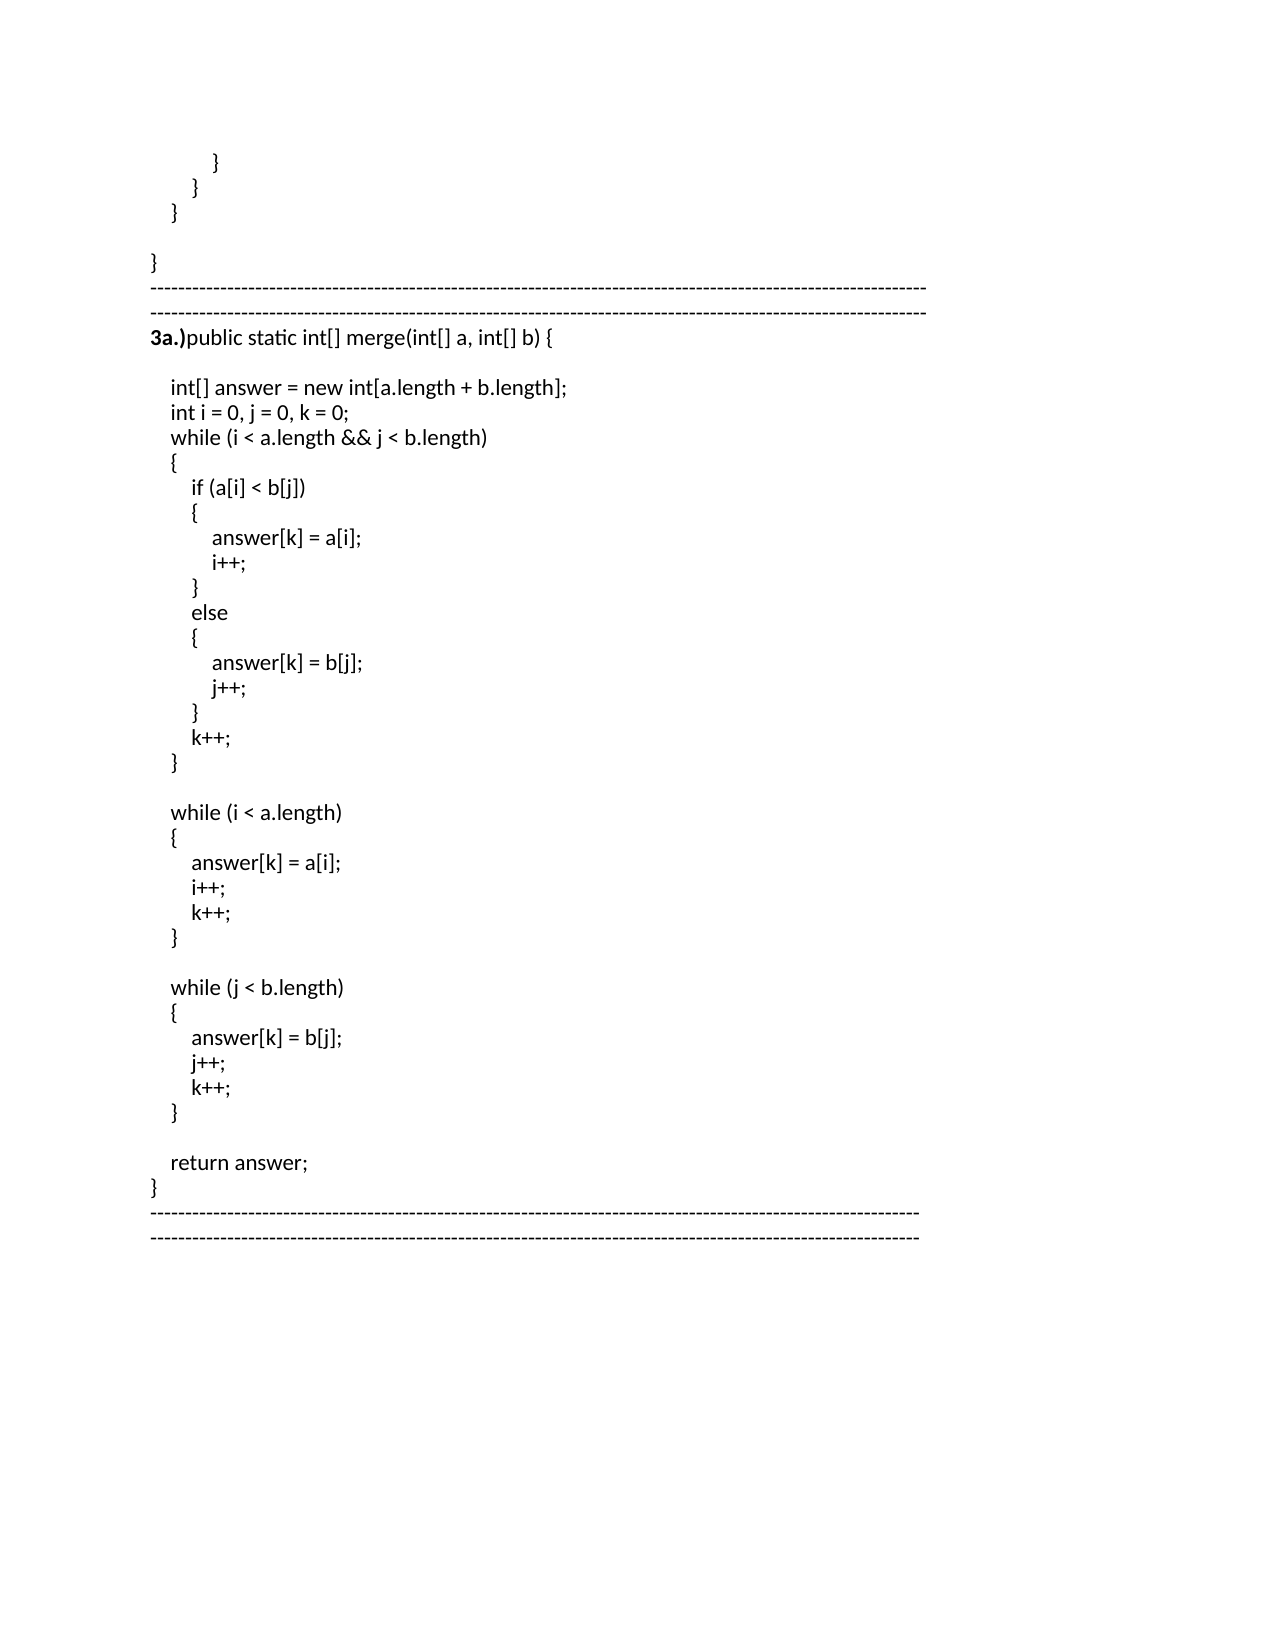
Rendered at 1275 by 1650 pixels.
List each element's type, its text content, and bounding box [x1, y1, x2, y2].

text --------------------------------------------------------------------------------------------------------------- [150, 300, 1125, 325]
text k++; [150, 725, 1125, 750]
text } [150, 200, 1125, 225]
text { [150, 500, 1125, 525]
text else [150, 600, 1125, 625]
text } [150, 925, 1125, 950]
text answer[k] = b[j]; [150, 1025, 1125, 1050]
text answer[k] = b[j]; [150, 650, 1125, 675]
text } [150, 575, 1125, 600]
text j++; [150, 1050, 1125, 1075]
text { [150, 450, 1125, 475]
text { [150, 625, 1125, 650]
text } [150, 1100, 1125, 1125]
text -------------------------------------------------------------------------------------------------------------- [150, 1225, 1125, 1250]
text answer[k] = a[i]; [150, 525, 1125, 550]
text k++; [150, 900, 1125, 925]
text 3a.)public static int[] merge(int[] a, int[] b) { [150, 325, 1125, 350]
text return answer; [150, 1150, 1125, 1175]
text while (i < a.length && j < b.length) [150, 425, 1125, 450]
text answer[k] = a[i]; [150, 850, 1125, 875]
text } [150, 750, 1125, 775]
text i++; [150, 550, 1125, 575]
text --------------------------------------------------------------------------------------------------------------- [150, 275, 1125, 300]
text while (j < b.length) [150, 975, 1125, 1000]
text } [150, 150, 1125, 175]
text } [150, 1175, 1125, 1200]
text { [150, 1000, 1125, 1025]
text } [150, 250, 1125, 275]
text { [150, 825, 1125, 850]
text } [150, 175, 1125, 200]
text i++; [150, 875, 1125, 900]
text int i = 0, j = 0, k = 0; [150, 400, 1125, 425]
text int[] answer = new int[a.length + b.length]; [150, 375, 1125, 400]
text -------------------------------------------------------------------------------------------------------------- [150, 1200, 1125, 1225]
text if (a[i] < b[j]) [150, 475, 1125, 500]
text while (i < a.length) [150, 800, 1125, 825]
text k++; [150, 1075, 1125, 1100]
text j++; [150, 675, 1125, 700]
text } [150, 700, 1125, 725]
